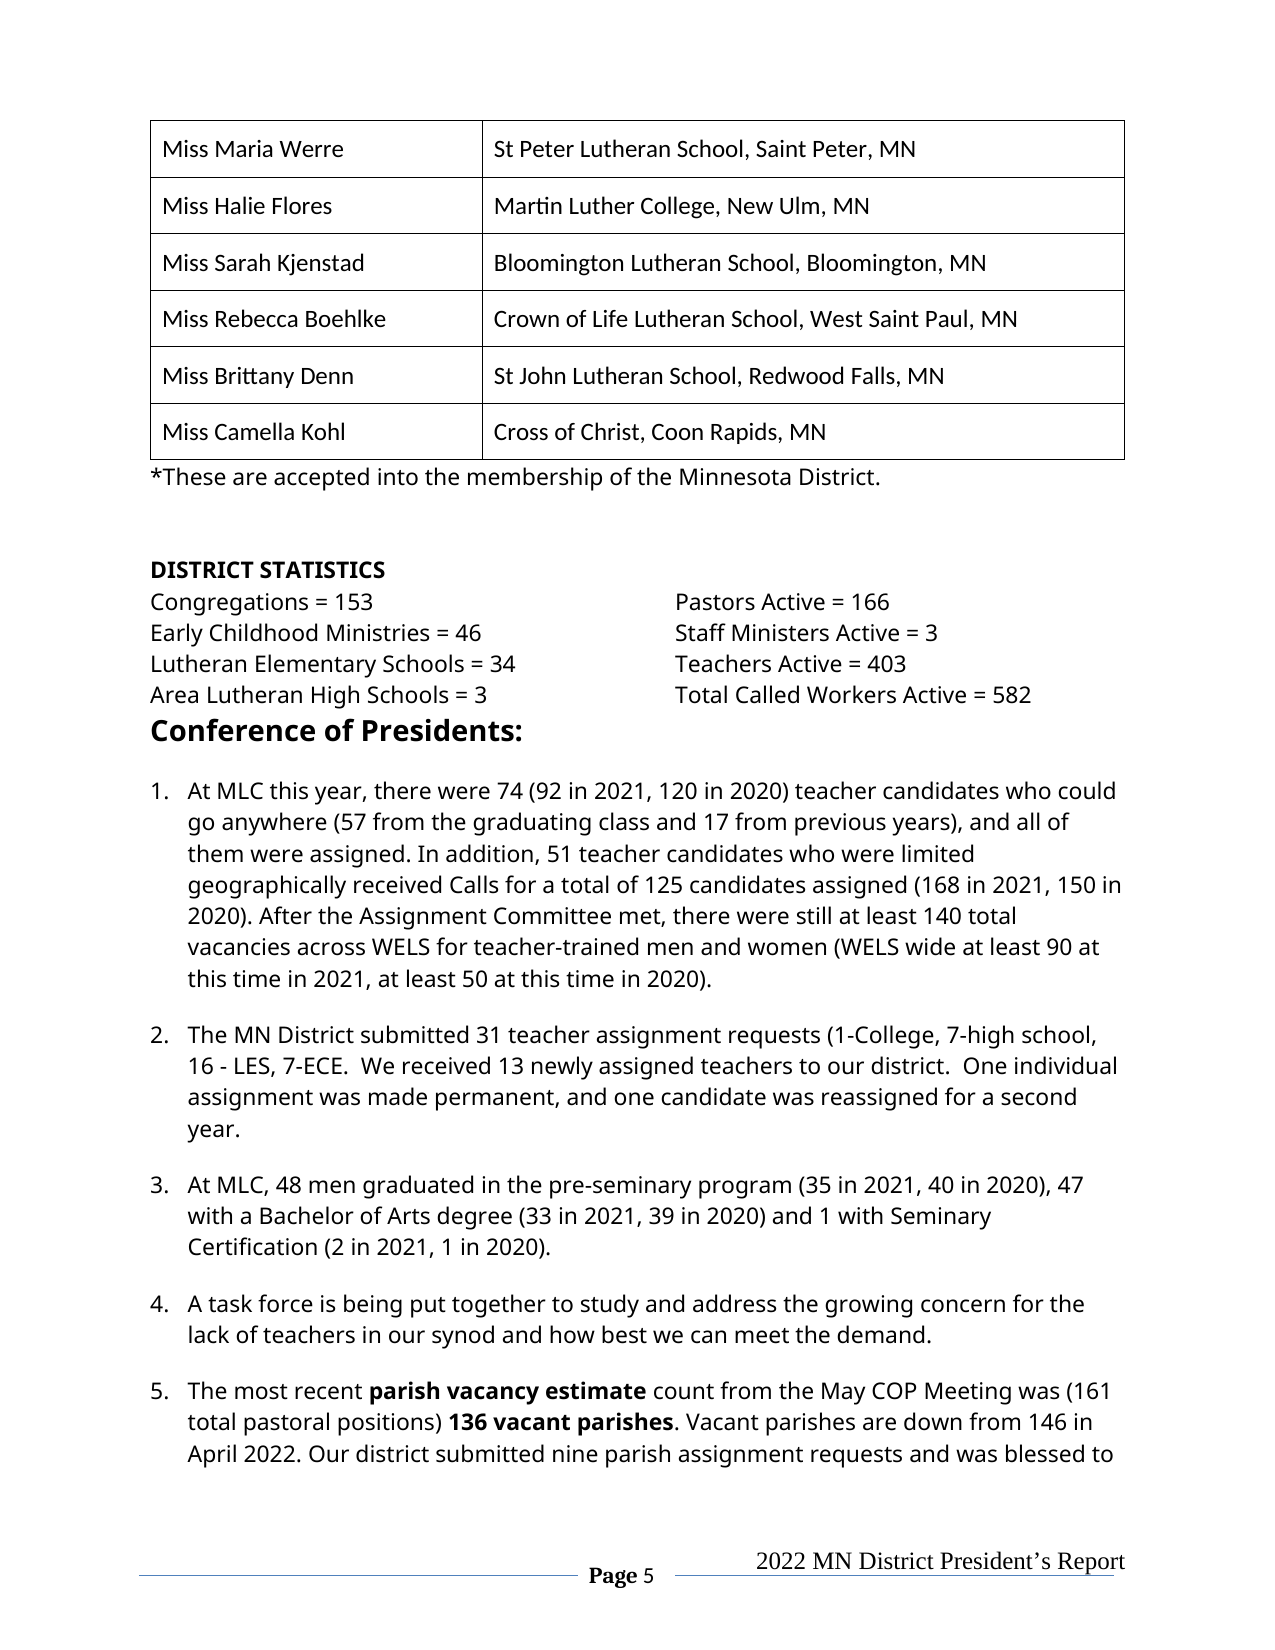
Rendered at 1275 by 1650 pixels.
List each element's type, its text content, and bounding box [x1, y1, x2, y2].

text Pastors Active = 166 [675, 585, 1125, 617]
text DISTRICT STATISTICS [150, 554, 1125, 585]
table_cell St John Lutheran School, Redwood Falls, MN [483, 347, 1124, 403]
text Teachers Active = 403 [675, 648, 1125, 679]
list At MLC this year, there were 74 (92 in 2021, 120 in 2020) teacher candidates who could go anywhere (57 from the graduating class and 17 from previous years), and all of them were assigned. In addition, 51 teacher candidates who were limited geographically received Calls for a total of 125 candidates assigned (168 in 2021, 150 in 2020). After the Assignment Committee met, there were still at least 140 total vacancies across WELS for teacher-trained men and women (WELS wide at least 90 at this time in 2021, at least 50 at this time in 2020). [150, 775, 1125, 994]
text Congregations = 153 [150, 585, 600, 617]
list The MN District submitted 31 teacher assignment requests (1-College, 7-high school, 16 - LES, 7-ECE. We received 13 newly assigned teachers to our district. One individual assignment was made permanent, and one candidate was reassigned for a second year. [150, 1019, 1125, 1144]
table_cell Miss Halie Flores [151, 178, 482, 233]
text Total Called Workers Active = 582 [675, 679, 1125, 710]
table_cell St Peter Lutheran School, Saint Peter, MN [483, 121, 1124, 177]
text Conference of Presidents: [150, 710, 1125, 750]
list A task force is being put together to study and address the growing concern for the lack of teachers in our synod and how best we can meet the demand. [150, 1288, 1125, 1350]
table_cell Miss Rebecca Boehlke [151, 291, 482, 346]
list At MLC, 48 men graduated in the pre-seminary program (35 in 2021, 40 in 2020), 47 with a Bachelor of Arts degree (33 in 2021, 39 in 2020) and 1 with Seminary Certification (2 in 2021, 1 in 2020). [150, 1169, 1125, 1263]
text *These are accepted into the membership of the Minnesota District. [150, 460, 1125, 492]
table_cell Martin Luther College, New Ulm, MN [483, 178, 1124, 233]
table_cell Miss Maria Werre [151, 121, 482, 177]
table_cell Cross of Christ, Coon Rapids, MN [483, 404, 1124, 459]
table_cell Miss Camella Kohl [151, 404, 482, 459]
text Early Childhood Ministries = 46 [150, 617, 600, 648]
text Lutheran Elementary Schools = 34 [150, 648, 600, 679]
text Area Lutheran High Schools = 3 [150, 679, 600, 710]
table_cell Miss Sarah Kjenstad [151, 234, 482, 290]
text Staff Ministers Active = 3 [675, 617, 1125, 648]
table_cell Miss Brittany Denn [151, 347, 482, 403]
table_cell Crown of Life Lutheran School, West Saint Paul, MN [483, 291, 1124, 346]
table_cell Bloomington Lutheran School, Bloomington, MN [483, 234, 1124, 290]
